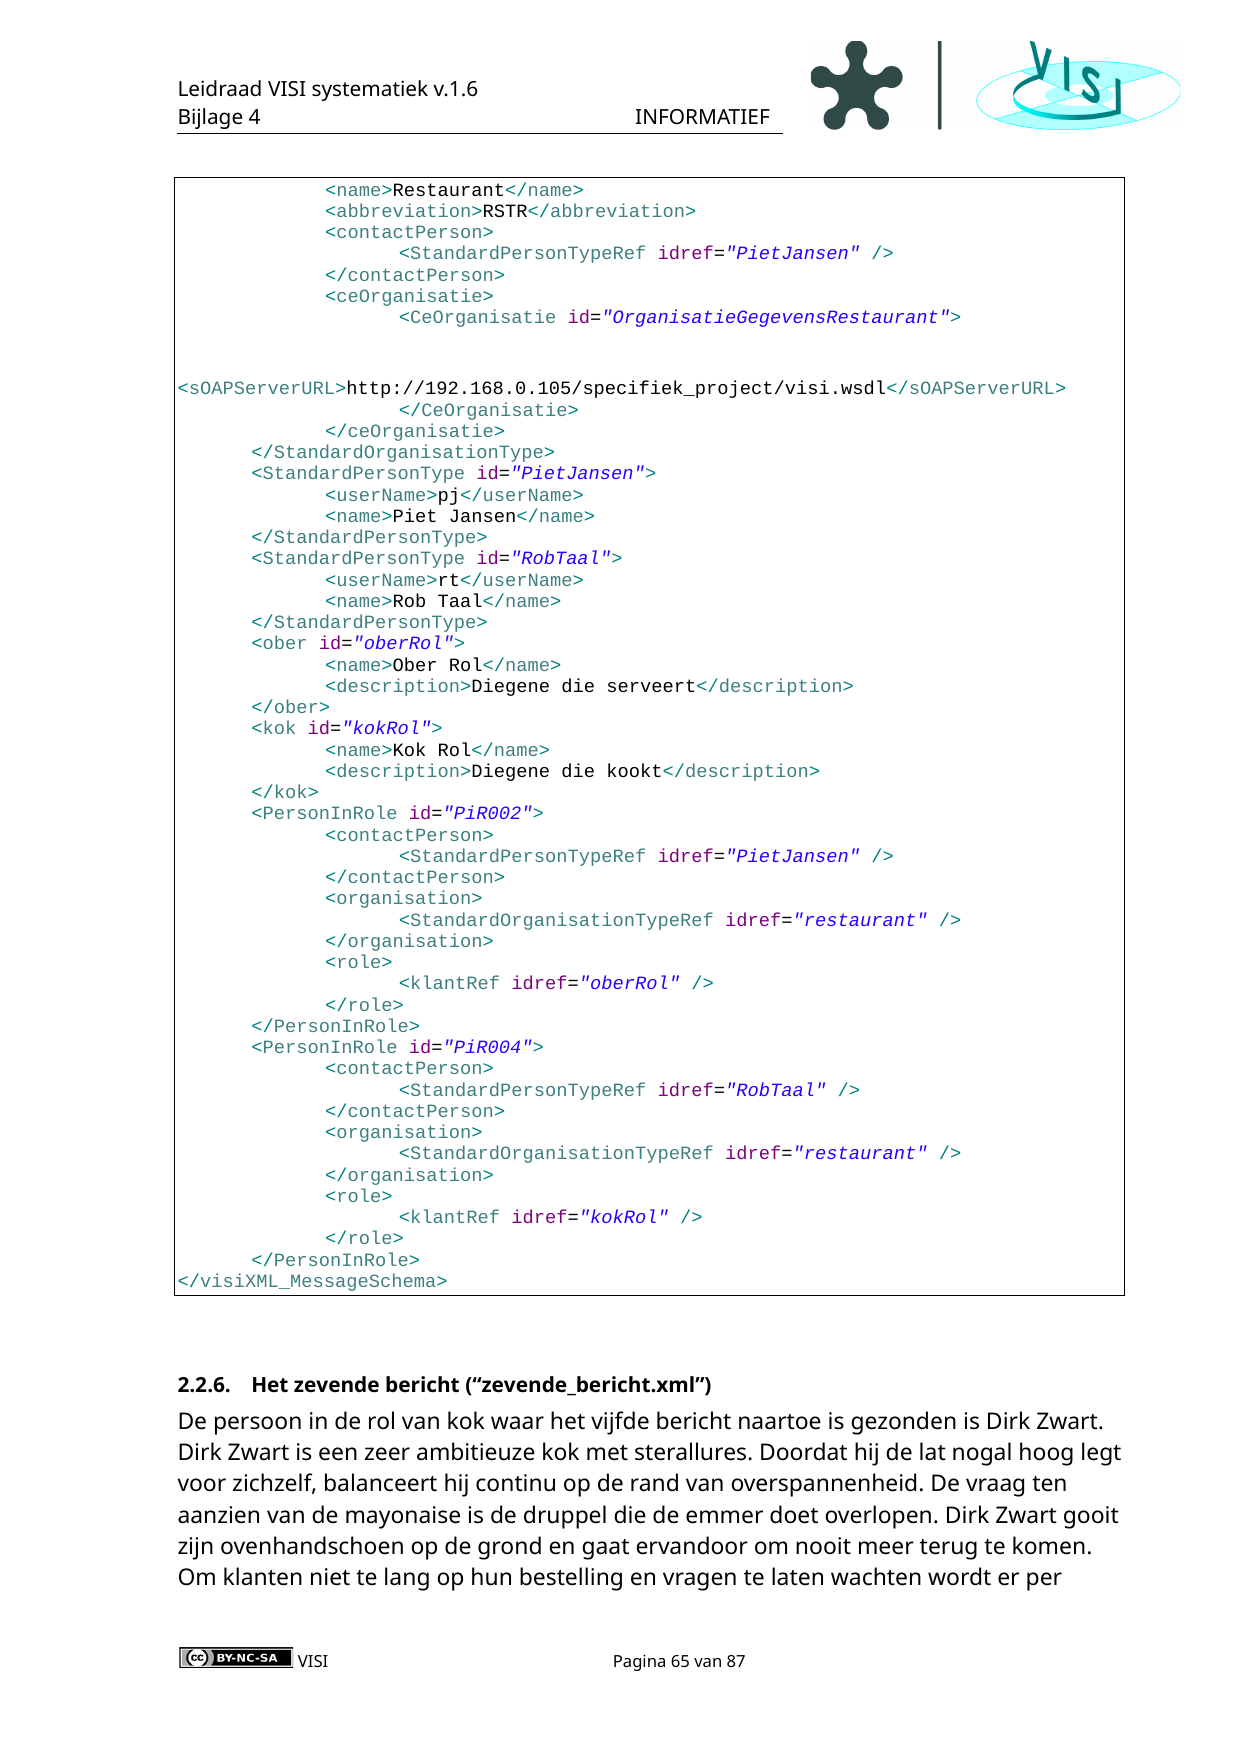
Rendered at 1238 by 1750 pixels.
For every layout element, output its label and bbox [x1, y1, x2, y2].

picture [810, 41, 1181, 130]
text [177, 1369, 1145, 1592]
picture [179, 1647, 294, 1668]
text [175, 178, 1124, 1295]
